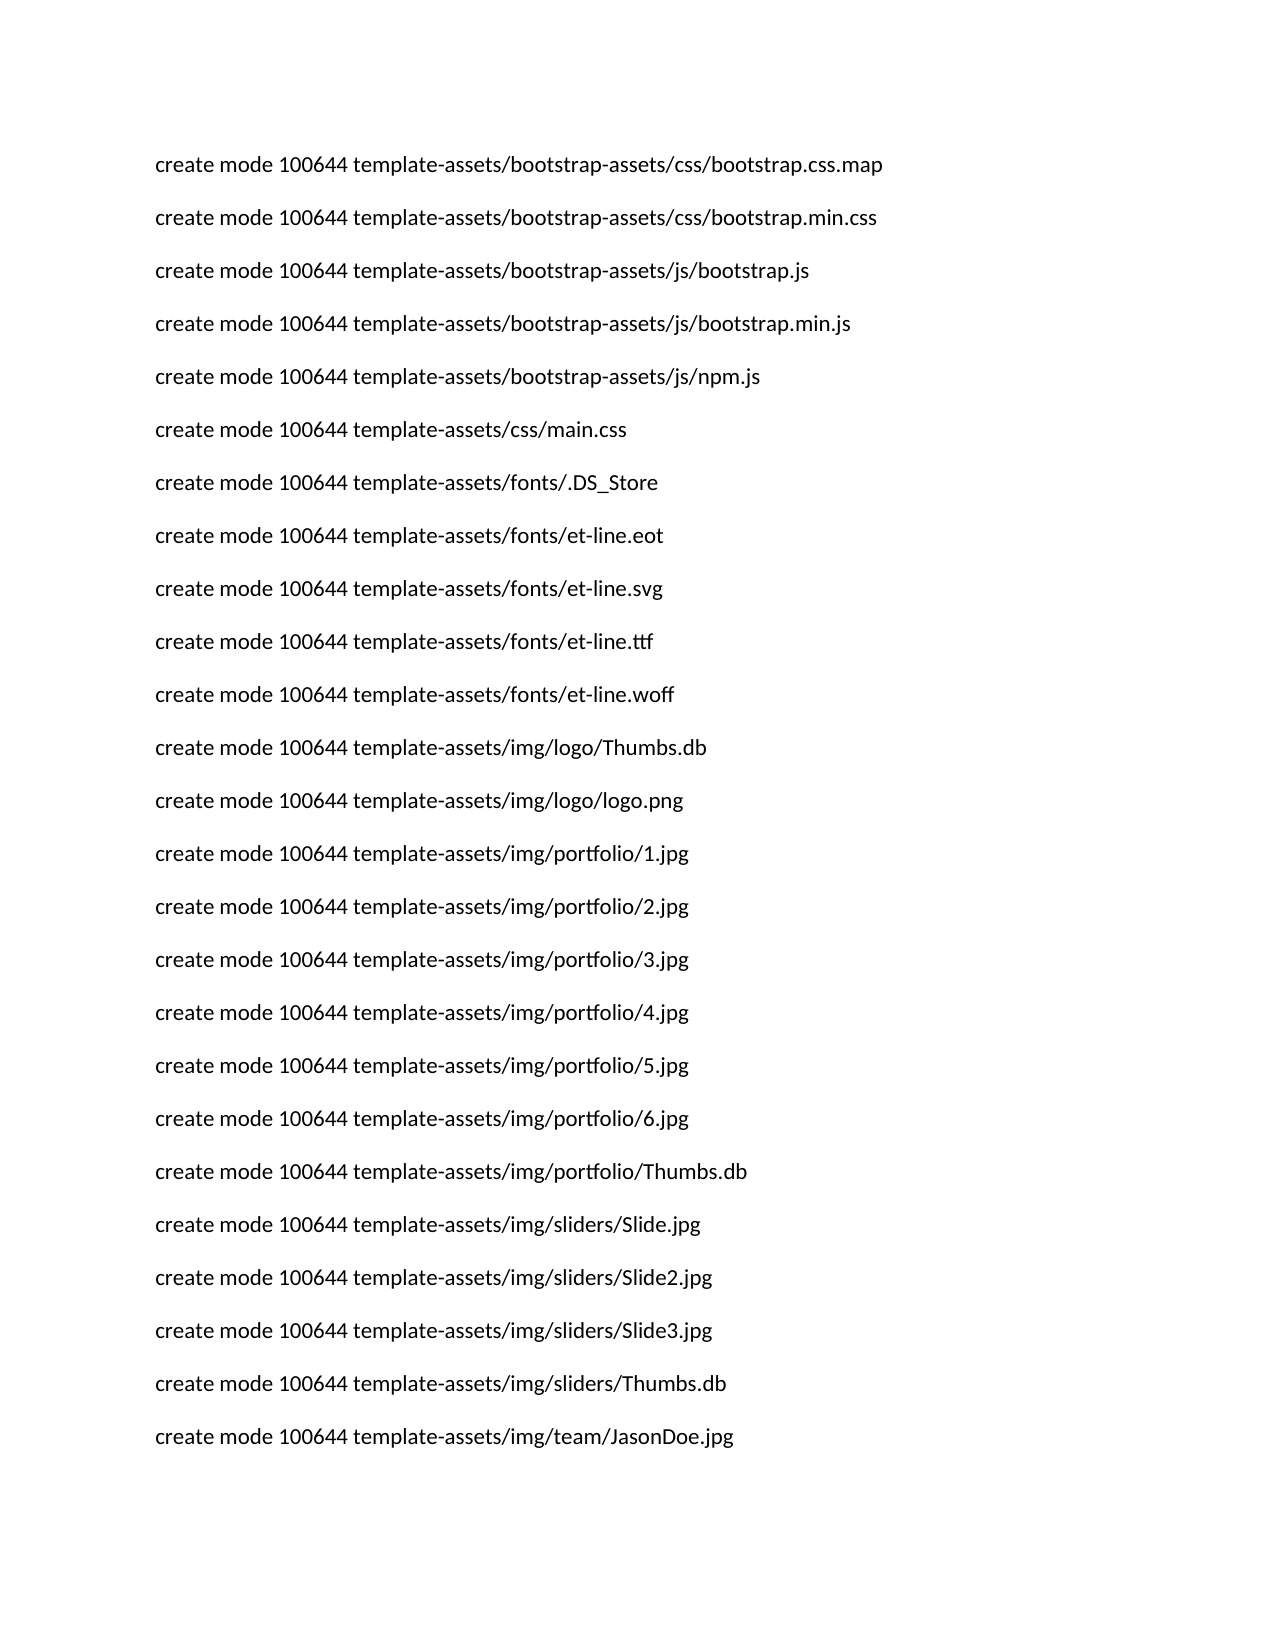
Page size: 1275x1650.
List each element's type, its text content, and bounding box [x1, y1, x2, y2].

text create mode 100644 template-assets/fonts/et-line.svg [150, 574, 1125, 602]
text create mode 100644 template-assets/img/team/JasonDoe.jpg [150, 1422, 1125, 1451]
text create mode 100644 template-assets/fonts/et-line.ttf [150, 627, 1125, 655]
text create mode 100644 template-assets/img/sliders/Slide2.jpg [150, 1263, 1125, 1291]
text create mode 100644 template-assets/fonts/et-line.woff [150, 680, 1125, 708]
text create mode 100644 template-assets/img/portfolio/2.jpg [150, 892, 1125, 920]
text create mode 100644 template-assets/img/portfolio/Thumbs.db [150, 1157, 1125, 1185]
text create mode 100644 template-assets/img/sliders/Slide.jpg [150, 1210, 1125, 1238]
text create mode 100644 template-assets/bootstrap-assets/css/bootstrap.css.map [150, 150, 1125, 178]
text create mode 100644 template-assets/bootstrap-assets/js/bootstrap.js [150, 256, 1125, 284]
text create mode 100644 template-assets/bootstrap-assets/js/bootstrap.min.js [150, 309, 1125, 337]
text create mode 100644 template-assets/img/logo/Thumbs.db [150, 733, 1125, 761]
text create mode 100644 template-assets/img/logo/logo.png [150, 786, 1125, 814]
text create mode 100644 template-assets/img/portfolio/5.jpg [150, 1051, 1125, 1079]
text create mode 100644 template-assets/img/portfolio/4.jpg [150, 998, 1125, 1026]
text create mode 100644 template-assets/fonts/et-line.eot [150, 521, 1125, 549]
text create mode 100644 template-assets/img/portfolio/1.jpg [150, 839, 1125, 867]
text create mode 100644 template-assets/bootstrap-assets/js/npm.js [150, 362, 1125, 390]
text create mode 100644 template-assets/img/portfolio/3.jpg [150, 945, 1125, 973]
text create mode 100644 template-assets/fonts/.DS_Store [150, 468, 1125, 496]
text create mode 100644 template-assets/img/sliders/Slide3.jpg [150, 1316, 1125, 1344]
text create mode 100644 template-assets/css/main.css [150, 415, 1125, 443]
text create mode 100644 template-assets/bootstrap-assets/css/bootstrap.min.css [150, 203, 1125, 231]
text create mode 100644 template-assets/img/sliders/Thumbs.db [150, 1369, 1125, 1397]
text create mode 100644 template-assets/img/portfolio/6.jpg [150, 1104, 1125, 1132]
